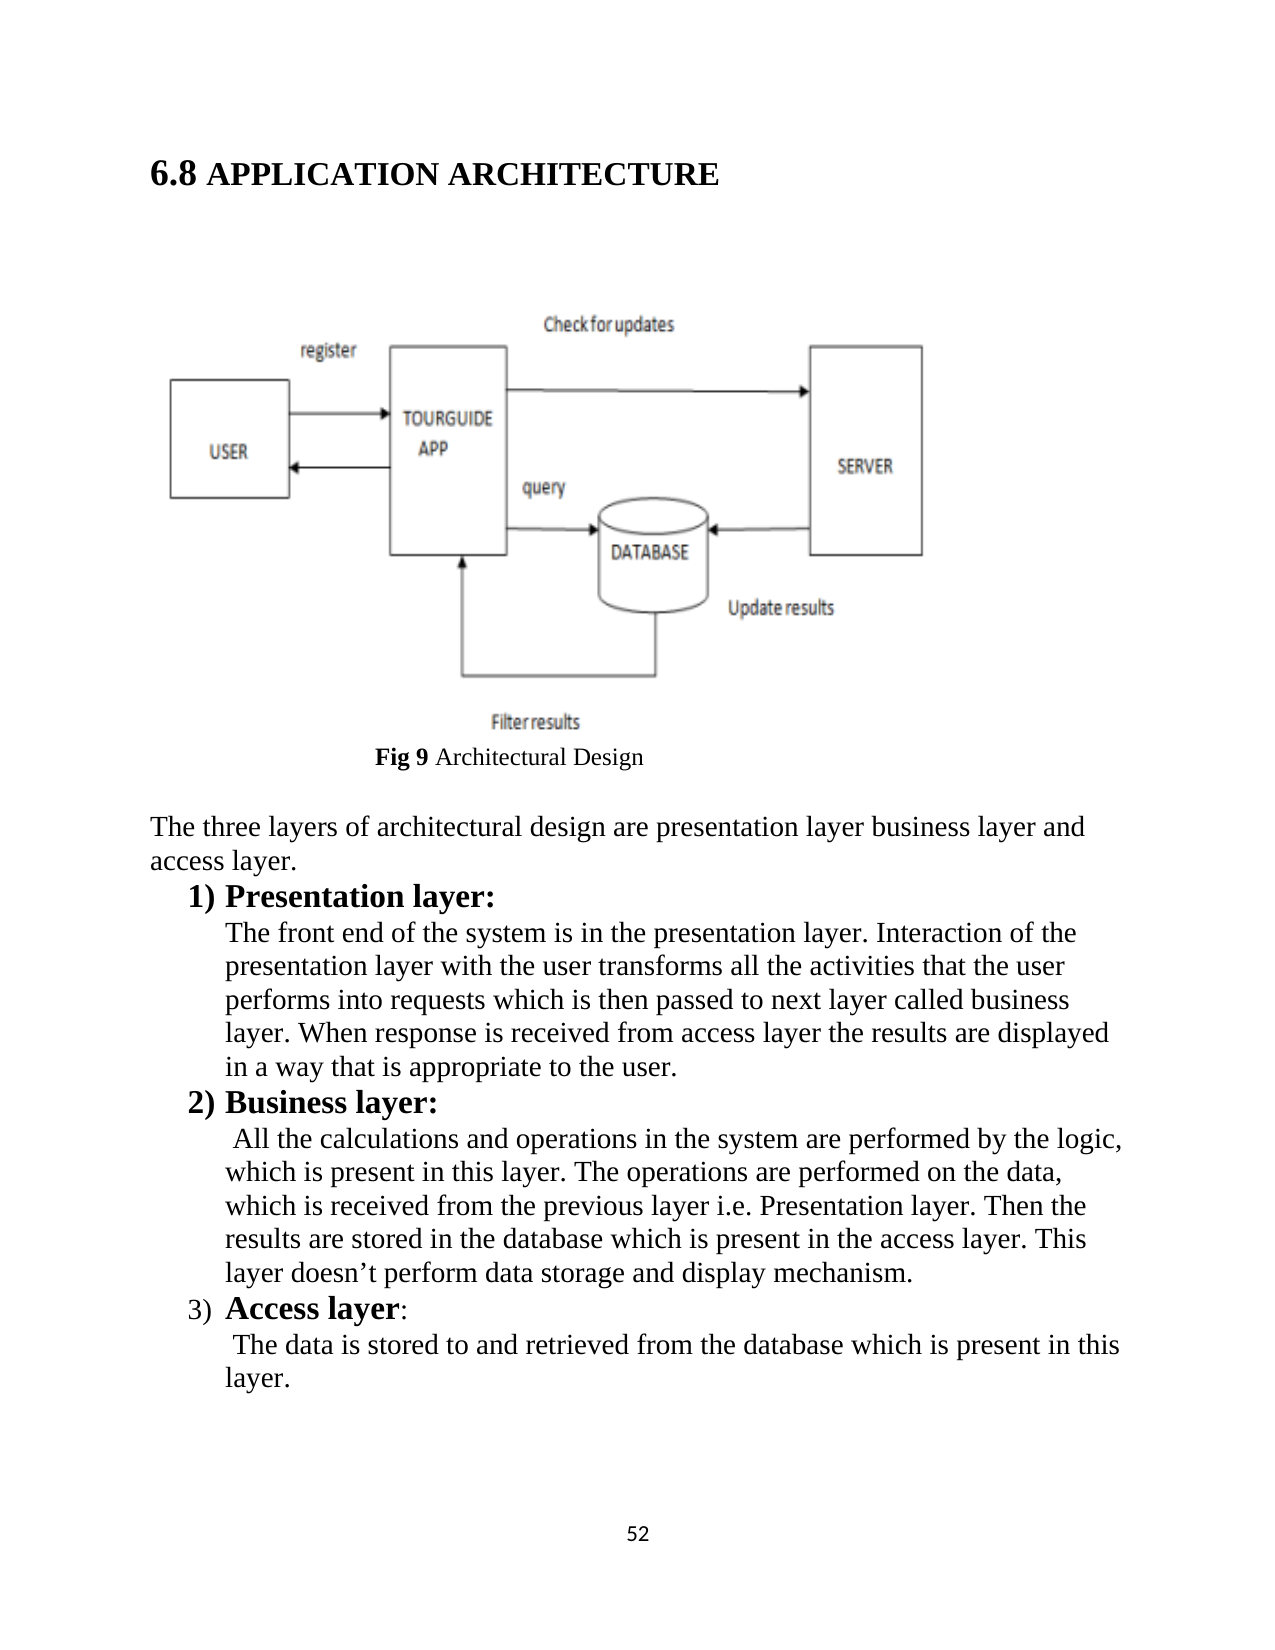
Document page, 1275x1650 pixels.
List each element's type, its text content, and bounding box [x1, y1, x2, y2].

list Presentation layer: [187, 877, 1125, 915]
text 6.8 APPLICATION ARCHITECTURE [150, 150, 1125, 193]
text The three layers of architectural design are presentation layer business layer and access layer. [150, 809, 1125, 877]
list All the calculations and operations in the system are performed by the logic, which is present in this layer. The operations are performed on the data, which is received from the previous layer i.e. Presentation layer. Then the results are stored in the database which is present in the access layer. This layer doesn’t perform data storage and display mechanism. [225, 1121, 1125, 1289]
text Fig 9 Architectural Design [150, 742, 1125, 771]
list Access layer: [187, 1289, 1125, 1327]
list The front end of the system is in the presentation layer. Interaction of the presentation layer with the user transforms all the activities that the user performs into requests which is then passed to next layer called business layer. When response is received from access layer the results are displayed in a way that is appropriate to the user. [225, 915, 1125, 1083]
picture [150, 231, 958, 743]
list Business layer: [187, 1083, 1125, 1121]
list The data is stored to and retrieved from the database which is present in this layer. [225, 1327, 1125, 1394]
